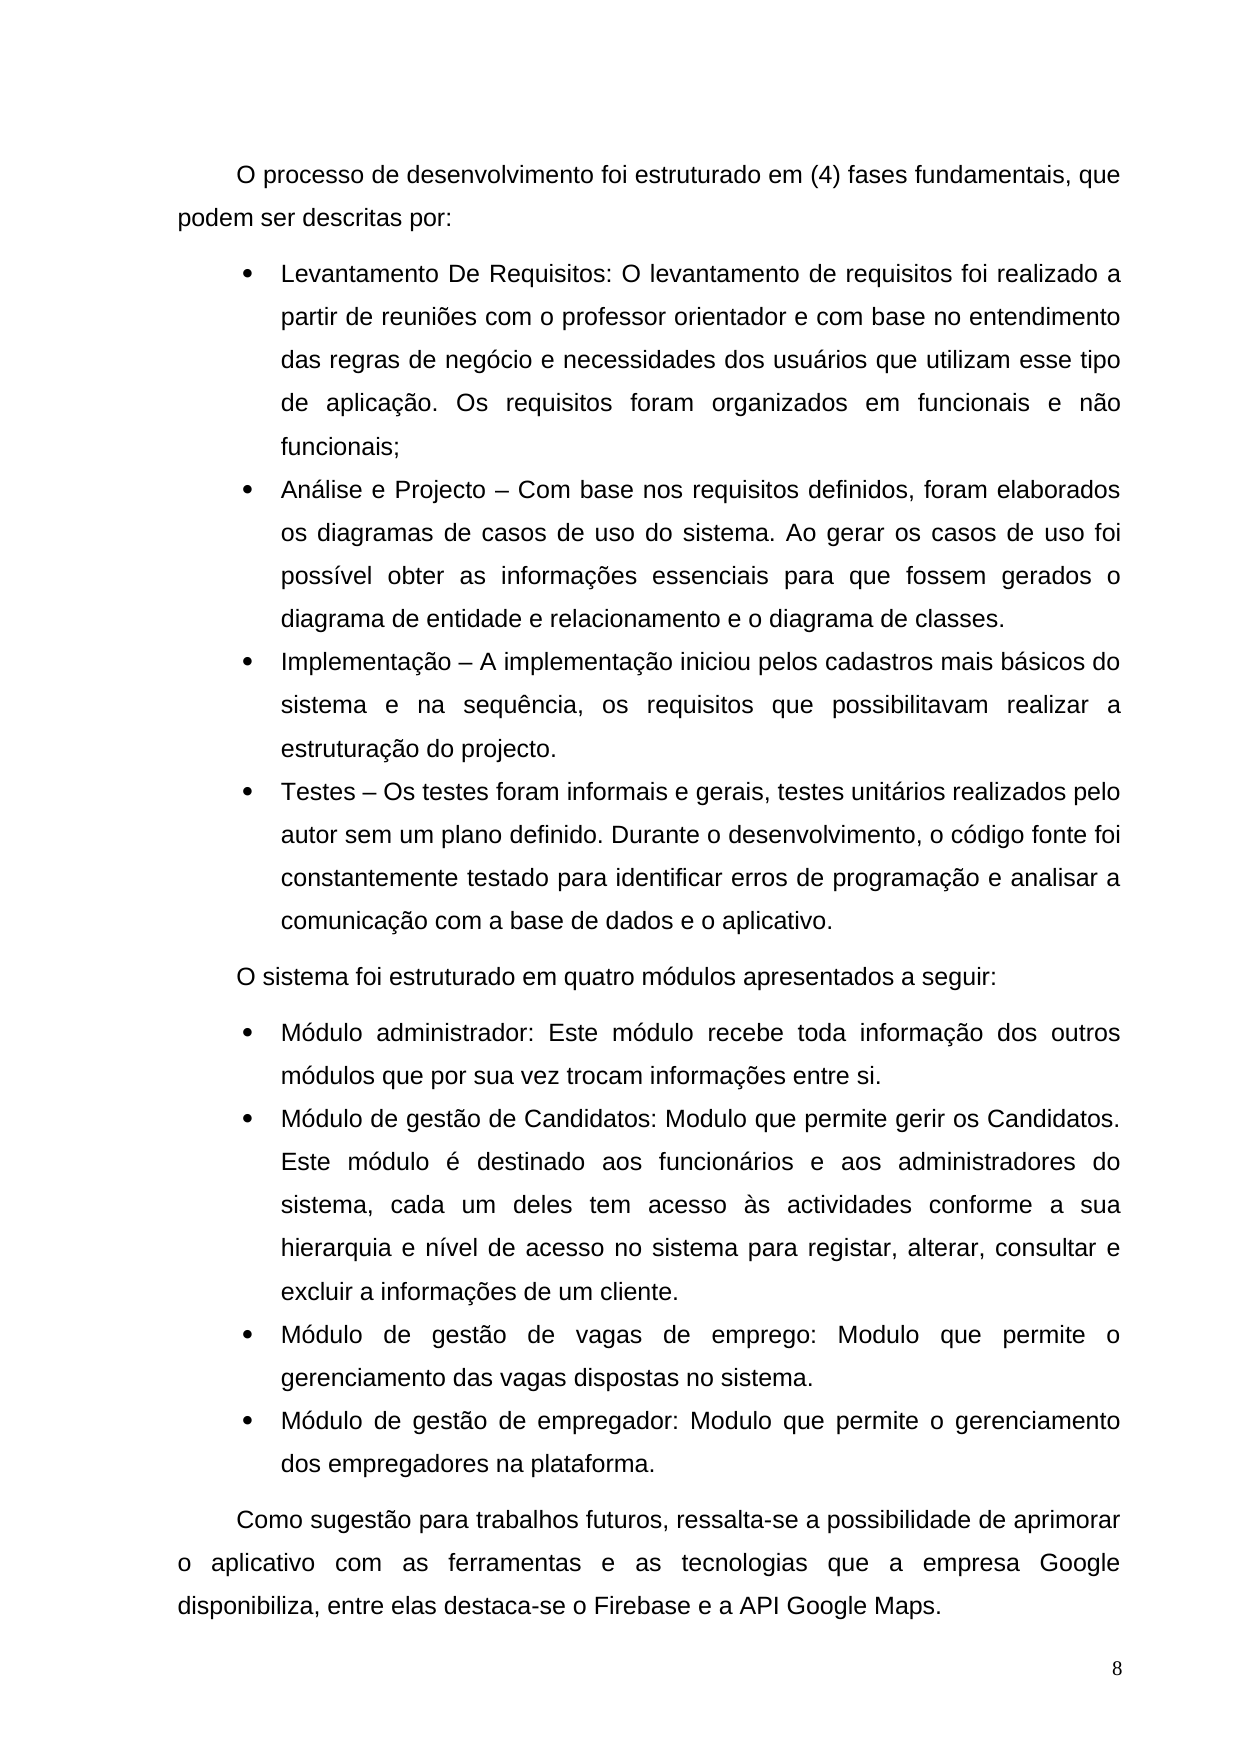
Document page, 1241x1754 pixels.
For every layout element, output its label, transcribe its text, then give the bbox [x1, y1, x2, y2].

list Levantamento De Requisitos: O levantamento de requisitos foi realizado a partir de reuniões com o professor orientador e com base no entendimento das regras de negócio e necessidades dos usuários que utilizam esse tipo de aplicação. Os requisitos foram organizados em funcionais e não funcionais; [243, 259, 1122, 460]
list Testes – Os testes foram informais e gerais, testes unitários realizados pelo autor sem um plano definido. Durante o desenvolvimento, o código fonte foi constantemente testado para identificar erros de programação e analisar a comunicação com a base de dados e o aplicativo. [243, 777, 1122, 935]
list Módulo administrador: Este módulo recebe toda informação dos outros módulos que por sua vez trocam informações entre si. [243, 1017, 1122, 1089]
list Módulo de gestão de Candidatos: Modulo que permite gerir os Candidatos. Este módulo é destinado aos funcionários e aos administradores do sistema, cada um deles tem acesso às actividades conforme a sua hierarquia e nível de acesso no sistema para registar, alterar, consultar e excluir a informações de um cliente. [243, 1104, 1122, 1305]
list Módulo de gestão de vagas de emprego: Modulo que permite o gerenciamento das vagas dispostas no sistema. [243, 1319, 1122, 1392]
text O sistema foi estruturado em quatro módulos apresentados a seguir: [177, 962, 1122, 991]
list Módulo de gestão de empregador: Modulo que permite o gerenciamento dos empregadores na plataforma. [243, 1406, 1122, 1478]
list Análise e Projecto – Com base nos requisitos definidos, foram elaborados os diagramas de casos de uso do sistema. Ao gerar os casos de uso foi possível obter as informações essenciais para que fossem gerados o diagrama de entidade e relacionamento e o diagrama de classes. [243, 475, 1122, 633]
text Como sugestão para trabalhos futuros, ressalta-se a possibilidade de aprimorar o aplicativo com as ferramentas e as tecnologias que a empresa Google disponibiliza, entre elas destaca-se o Firebase e a API Google Maps. [177, 1505, 1122, 1620]
list Implementação – A implementação iniciou pelos cadastros mais básicos do sistema e na sequência, os requisitos que possibilitavam realizar a estruturação do projecto. [243, 647, 1122, 762]
text O processo de desenvolvimento foi estruturado em (4) fases fundamentais, que podem ser descritas por: [177, 160, 1122, 232]
